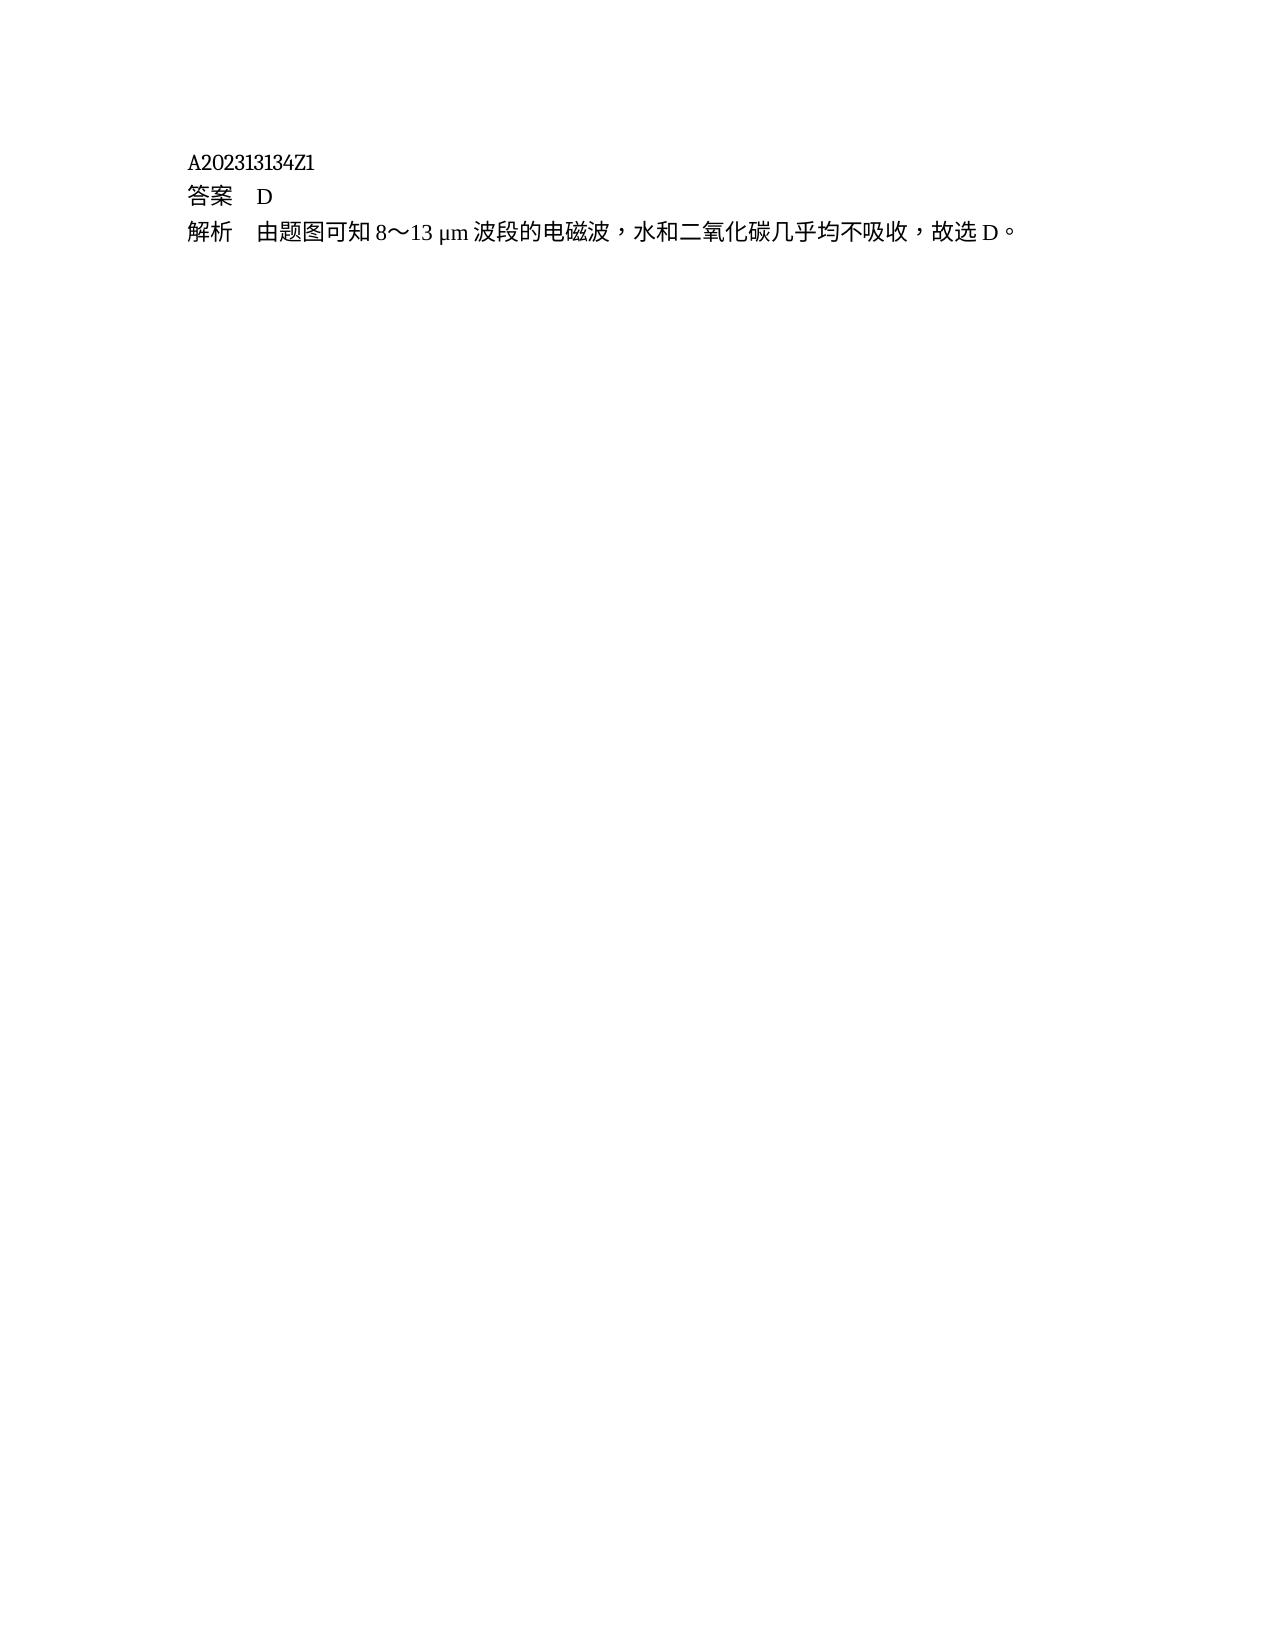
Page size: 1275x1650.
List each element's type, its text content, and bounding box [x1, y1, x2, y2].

text 答案 D [187, 180, 1087, 211]
text A202313134Z1 [187, 150, 1087, 176]
text 解析 由题图可知8～13 μm波段的电磁波，水和二氧化碳几乎均不吸收，故选D。 [187, 216, 1087, 247]
